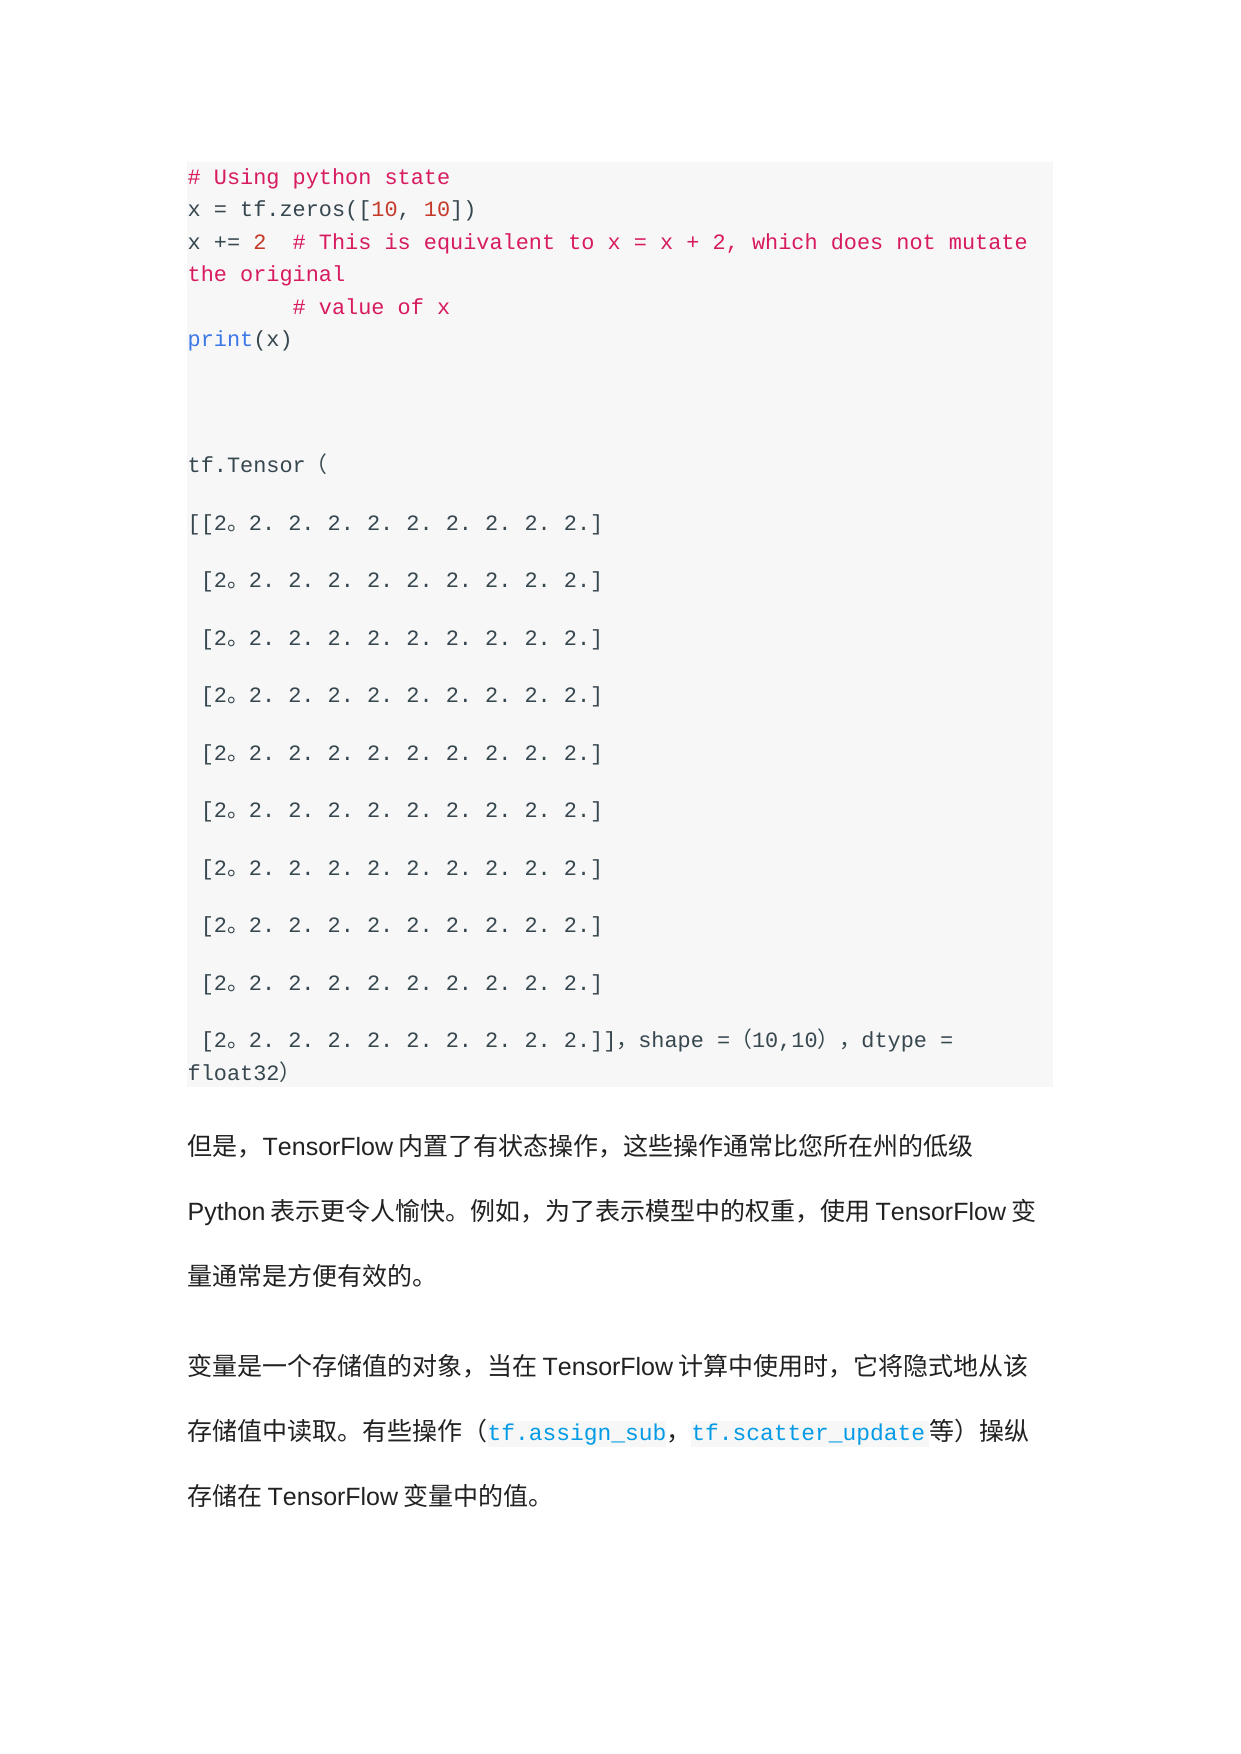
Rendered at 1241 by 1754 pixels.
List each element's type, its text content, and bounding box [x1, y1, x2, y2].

text [2。2. 2. 2. 2. 2. 2. 2. 2. 2.]]，shape =（10,10），dtype = float32） [187, 1022, 1053, 1087]
text [[2。2. 2. 2. 2. 2. 2. 2. 2. 2.] [187, 504, 1053, 537]
text 变量是一个存储值的对象，当在TensorFlow计算中使用时，它将隐式地从该存储值中读取。有些操作（tf.assign_sub，tf.scatter_update等）操纵存储在TensorFlow变量中的值。 [187, 1332, 1053, 1527]
text [2。2. 2. 2. 2. 2. 2. 2. 2. 2.] [187, 964, 1053, 997]
text [2。2. 2. 2. 2. 2. 2. 2. 2. 2.] [187, 792, 1053, 824]
text [2。2. 2. 2. 2. 2. 2. 2. 2. 2.] [187, 734, 1053, 767]
text tf.Tensor（ [187, 447, 1053, 479]
text [2。2. 2. 2. 2. 2. 2. 2. 2. 2.] [187, 849, 1053, 882]
text [2。2. 2. 2. 2. 2. 2. 2. 2. 2.] [187, 907, 1053, 939]
text [2。2. 2. 2. 2. 2. 2. 2. 2. 2.] [187, 677, 1053, 709]
text # Using python state x = tf.zeros([10, 10]) x += 2 # This is equivalent to x = x + 2, which does not mutate the original # value of x print(x) [187, 162, 1053, 422]
text [2。2. 2. 2. 2. 2. 2. 2. 2. 2.] [187, 619, 1053, 652]
text [2。2. 2. 2. 2. 2. 2. 2. 2. 2.] [187, 562, 1053, 594]
text 但是，TensorFlow内置了有状态操作，这些操作通常比您所在州的低级Python表示更令人愉快。例如，为了表示模型​​中的权重，使用TensorFlow变量通常是方便有效的。 [187, 1112, 1053, 1307]
